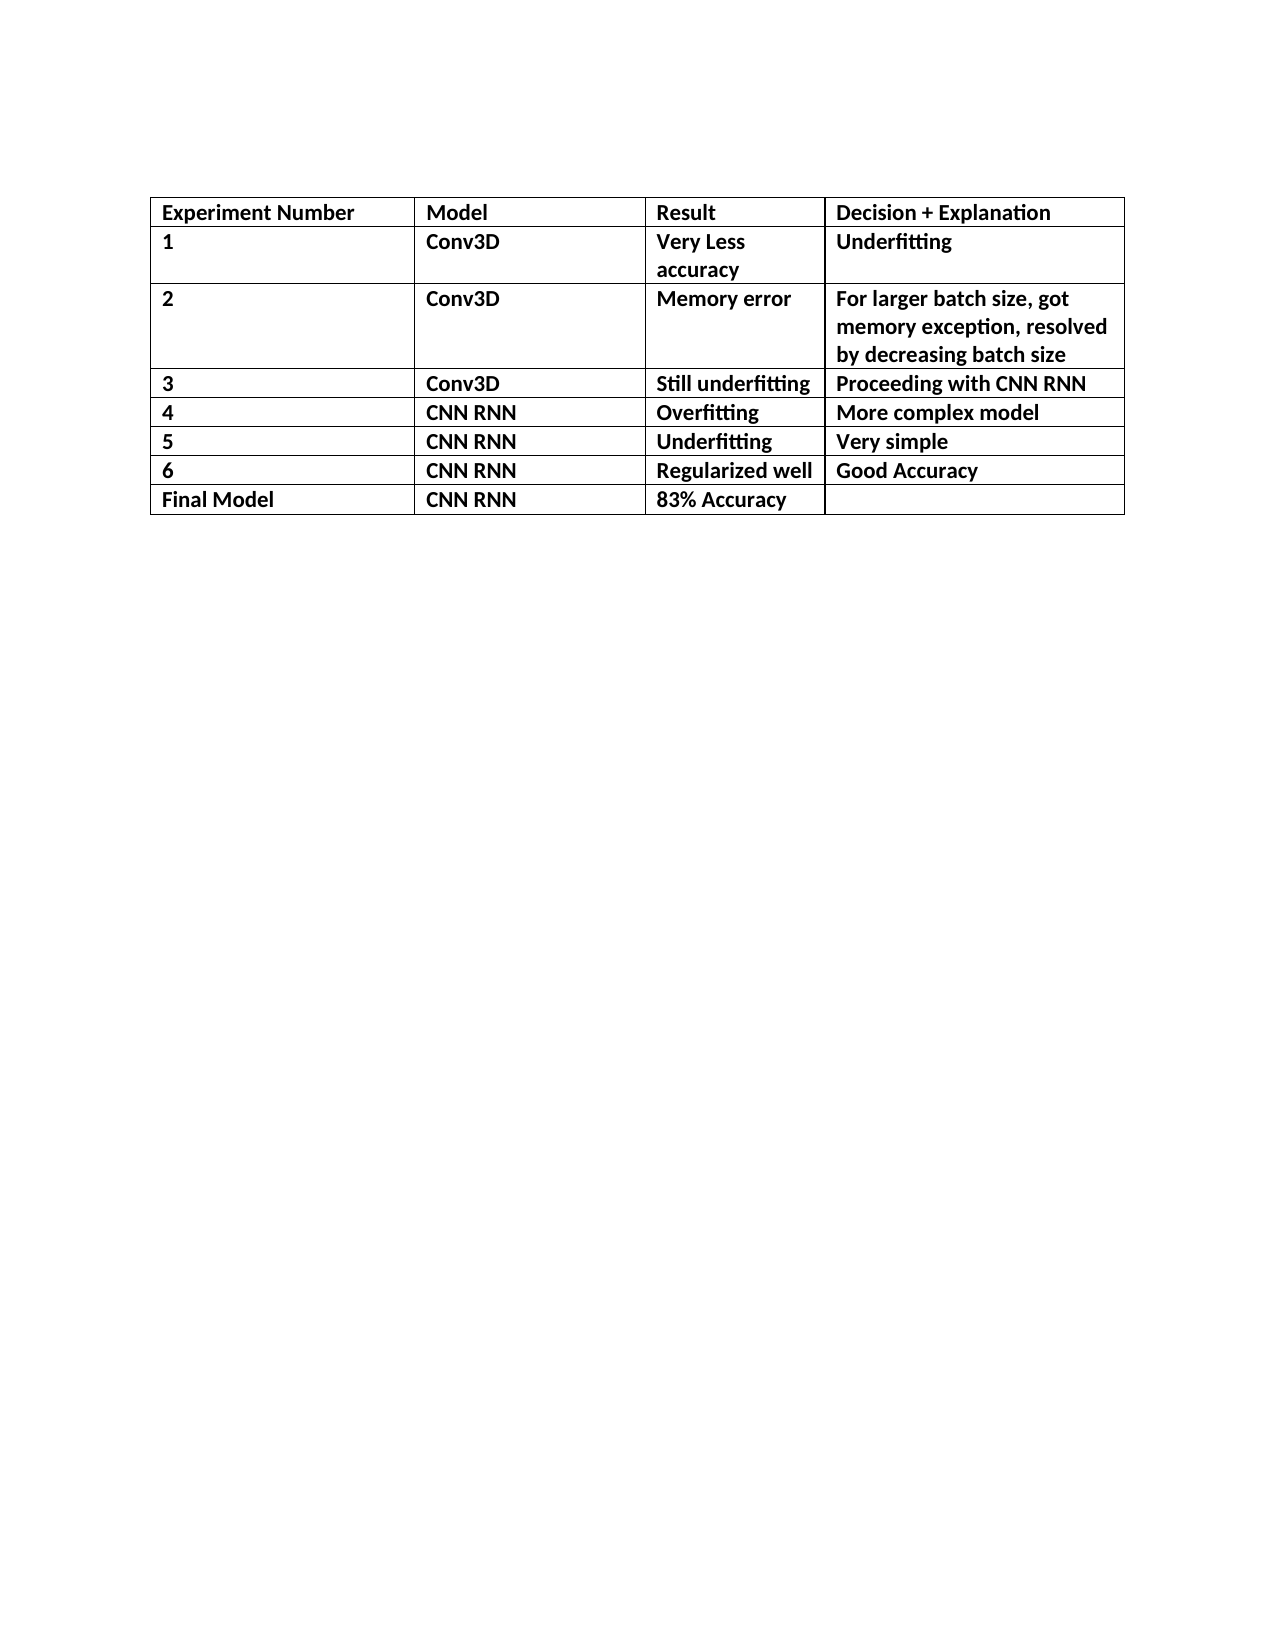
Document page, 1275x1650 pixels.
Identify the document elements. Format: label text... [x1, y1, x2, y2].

table_cell Underfitting [646, 427, 824, 455]
table_cell 5 [151, 427, 414, 455]
table_cell Conv3D [415, 369, 645, 397]
table_cell Proceeding with CNN RNN [826, 369, 1124, 397]
table_cell Good Accuracy [826, 456, 1124, 484]
table_cell Overfitting [646, 398, 824, 426]
table_cell More complex model [826, 398, 1124, 426]
table_cell Very Less accuracy [646, 227, 824, 283]
table_cell Very simple [826, 427, 1124, 455]
table_cell 2 [151, 284, 414, 368]
table_header Decision + Explanation [826, 198, 1124, 226]
table_header Experiment Number [151, 198, 414, 226]
table_cell CNN RNN [415, 485, 645, 513]
table_cell CNN RNN [415, 398, 645, 426]
table_cell Memory error [646, 284, 824, 368]
table_cell 1 [151, 227, 414, 283]
table_cell Still underfitting [646, 369, 824, 397]
table_cell CNN RNN [415, 427, 645, 455]
table_cell Regularized well [646, 456, 824, 484]
table_cell Underfitting [826, 227, 1124, 283]
table_cell 4 [151, 398, 414, 426]
table_cell Conv3D [415, 227, 645, 283]
table_cell [826, 485, 1124, 513]
table_cell 83% Accuracy [646, 485, 824, 513]
table_header Model [415, 198, 645, 226]
table_cell Final Model [151, 485, 414, 513]
table_cell Conv3D [415, 284, 645, 368]
table_cell 3 [151, 369, 414, 397]
table_cell 6 [151, 456, 414, 484]
table_cell For larger batch size, got memory exception, resolved by decreasing batch size [826, 284, 1124, 368]
table_cell CNN RNN [415, 456, 645, 484]
table_header Result [646, 198, 824, 226]
